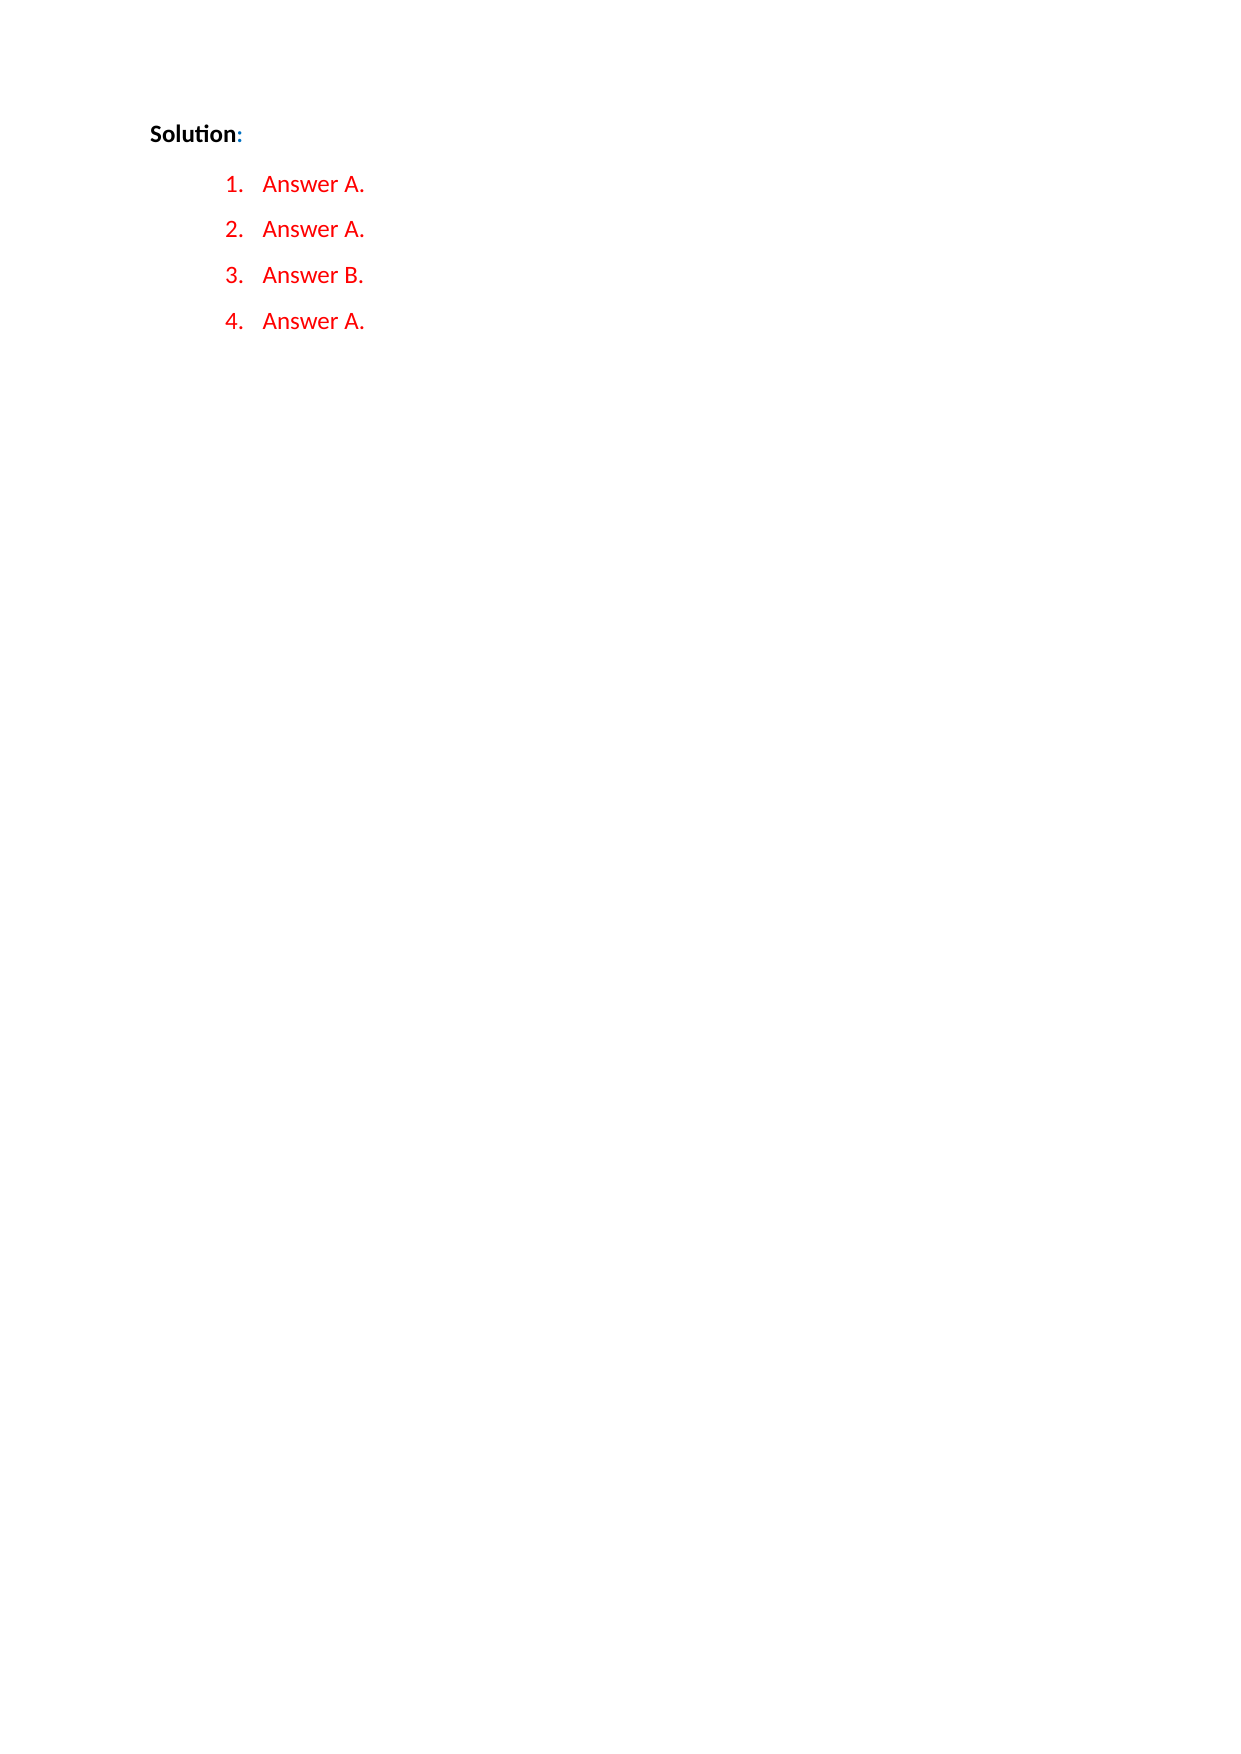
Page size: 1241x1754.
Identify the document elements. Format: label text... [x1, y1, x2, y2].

list Answer A. [225, 213, 1090, 244]
text Solution: [150, 118, 1090, 149]
list Answer A. [225, 305, 1090, 335]
list Answer A. [225, 168, 1090, 198]
list Answer B. [225, 259, 1090, 290]
